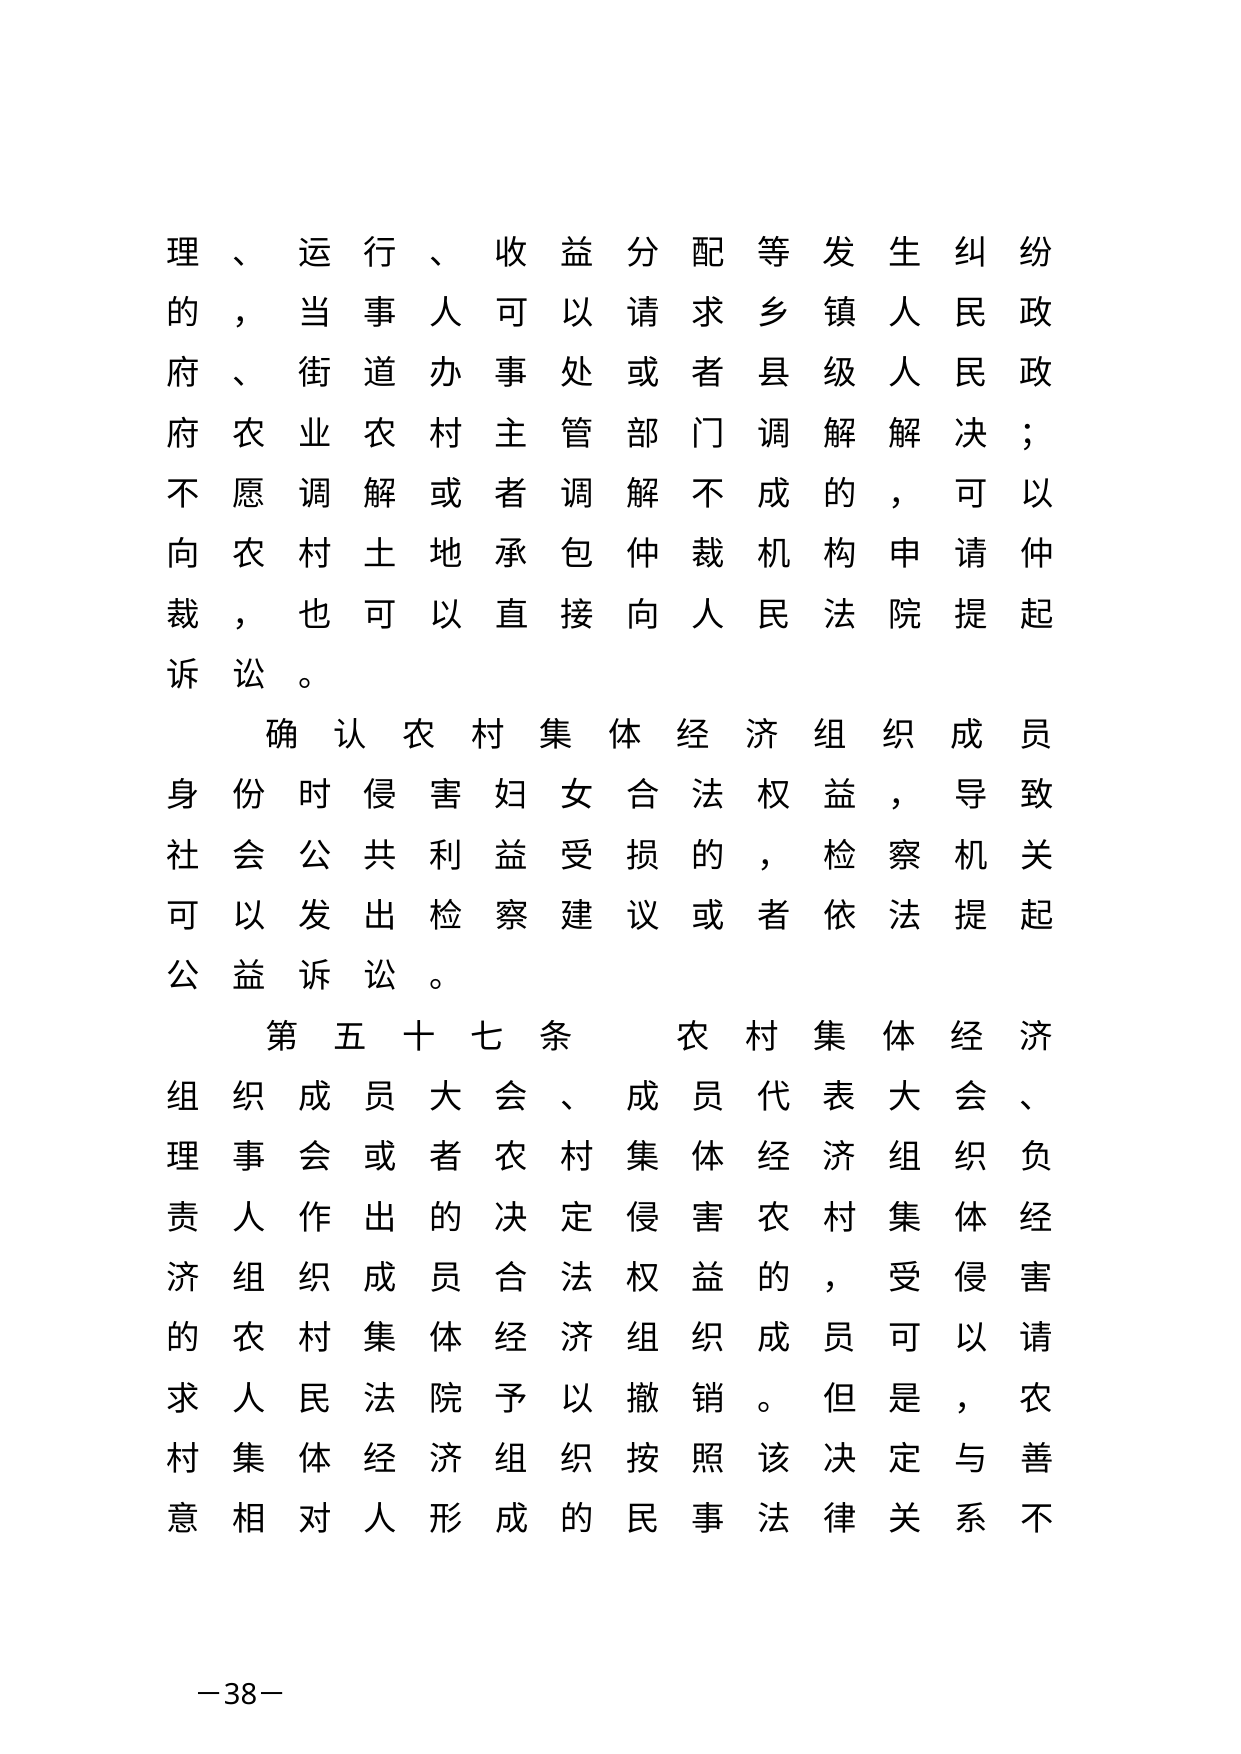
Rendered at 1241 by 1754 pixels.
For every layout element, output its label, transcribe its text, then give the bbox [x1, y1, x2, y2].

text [167, 1003, 1085, 1546]
text 确认农村集体经济组织成员身份时侵害妇女合法权益，导致社会公共利益受损的，检察机关可以发出检察建议或者依法提起公益诉讼。 [167, 702, 1085, 1003]
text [167, 219, 1085, 702]
